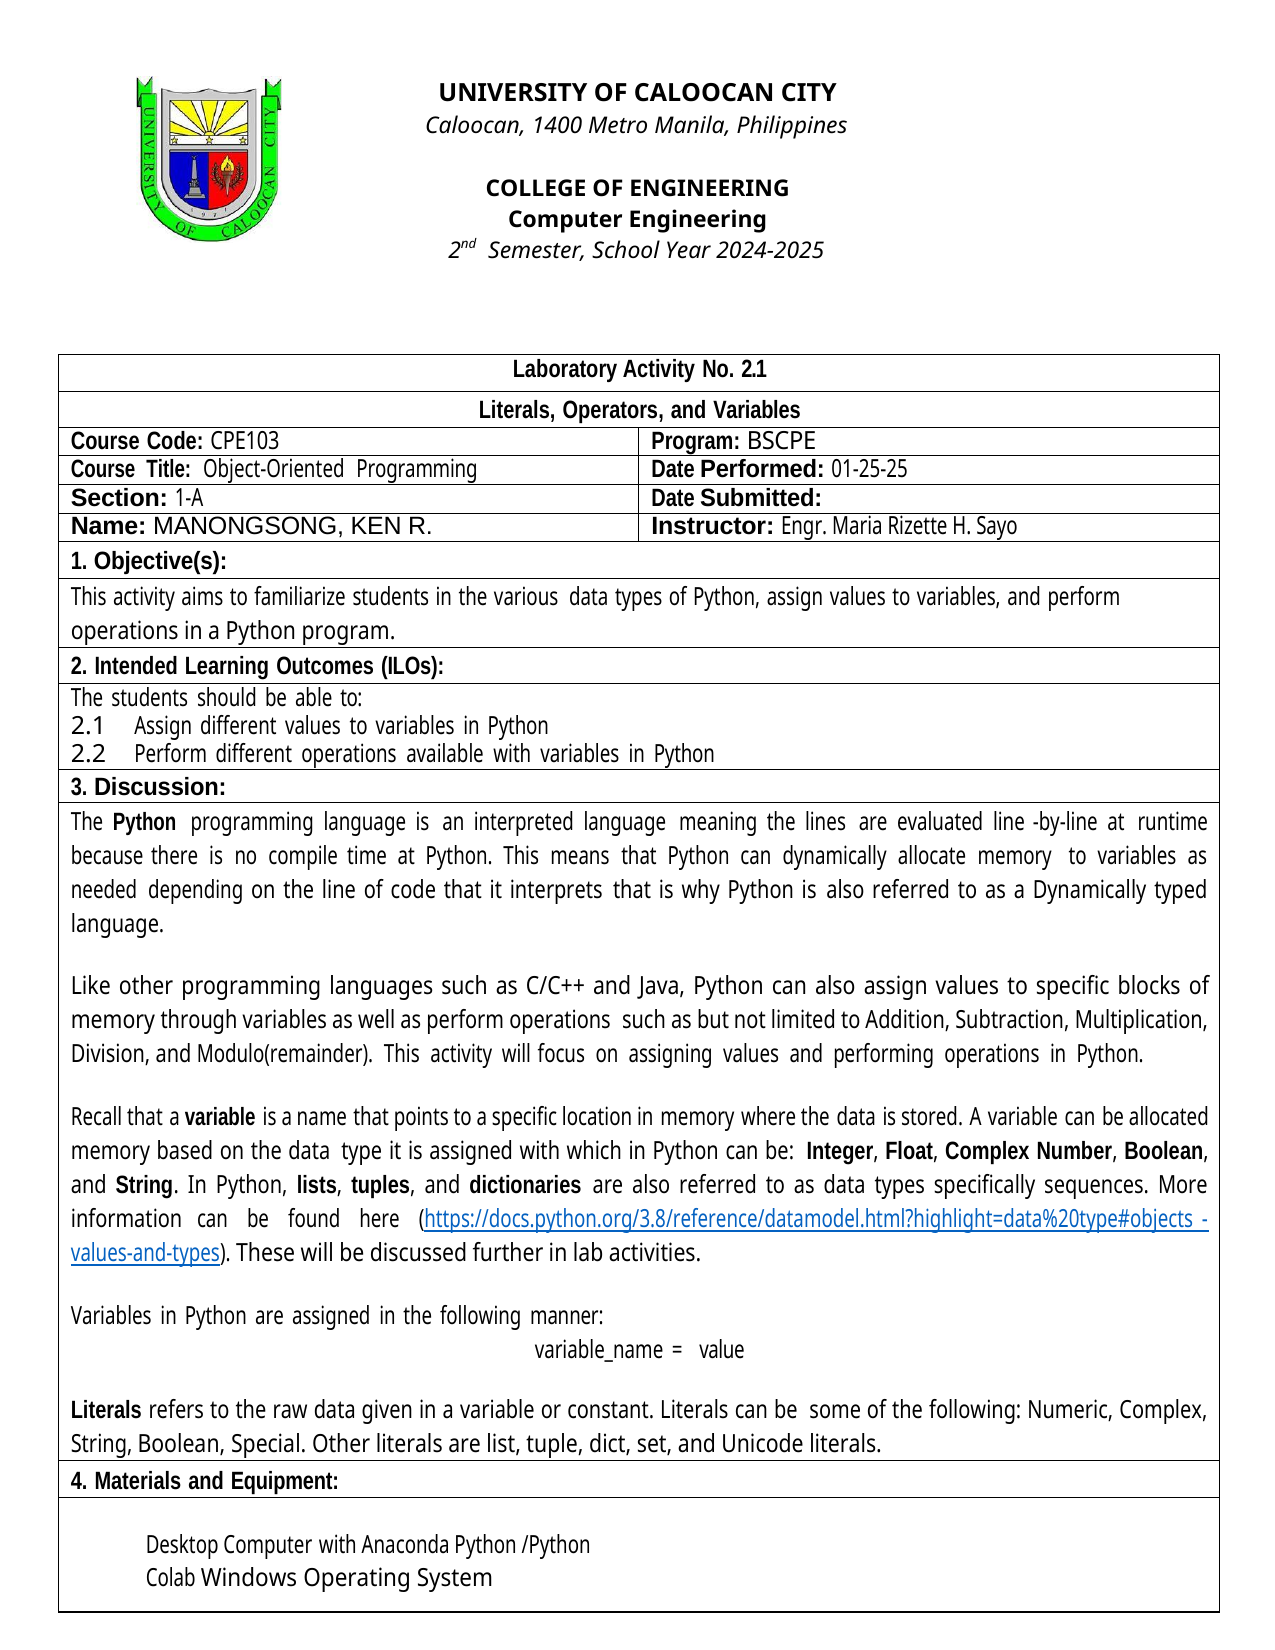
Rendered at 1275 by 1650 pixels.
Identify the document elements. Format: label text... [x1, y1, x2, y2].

table_cell Instructor: Engr. Maria Rizette H. Sayo [639, 514, 1219, 541]
table_cell The students should be able to: Assign different values to variables in Python Perform different operations available with variables in Python [59, 684, 1219, 769]
table_cell The Python programming language is an interpreted language meaning the lines are evaluated line -by-line at runtime because there is no compile time at Python. This means that Python can dynamically allocate memory to variables as needed depending on the line of code that it interprets that is why Python is also referred to as a Dynamically typed language. Like other programming languages such as C/C++ and Java, Python can also assign values to specific blocks of memory through variables as well as perform operations such as but not limited to Addition, Subtraction, Multiplication, Division, and Modulo(remainder). This activity will focus on assigning values and performing operations in Python. Recall that a variable is a name that points to a specific location in memory where the data is stored. A variable can be allocated memory based on the data type it is assigned with which in Python can be: Integer, Float, Complex Number, Boolean, and String. In Python, lists, tuples, and dictionaries are also referred to as data types specifically sequences. More information can be found here (https://docs.python.org/3.8/reference/datamodel.html?highlight=data%20type#objects -values-and-types). These will be discussed further in lab activities. Variables in Python are assigned in the following manner: variable_name = value Literals refers to the raw data given in a variable or constant. Literals can be some of the following: Numeric, Complex, String, Boolean, Special. Other literals are list, tuple, dict, set, and Unicode literals. [59, 803, 1219, 1460]
table_cell Desktop Computer with Anaconda Python /Python Colab Windows Operating System [59, 1498, 1219, 1611]
table_cell Program: BSCPE [639, 428, 1219, 455]
table_cell 2. Intended Learning Outcomes (ILOs): [59, 648, 1219, 683]
picture [136, 76, 282, 243]
table_cell 4. Materials and Equipment: [59, 1461, 1219, 1497]
table_header Laboratory Activity No. 2.1 [59, 355, 1219, 391]
table_cell Course Code: CPE103 [59, 428, 638, 455]
table_cell Literals, Operators, and Variables [59, 392, 1219, 427]
table_cell Name: MANONGSONG, KEN R. [59, 514, 638, 541]
table_cell This activity aims to familiarize students in the various data types of Python, assign values to variables, and perform operations in a Python program. [59, 579, 1219, 647]
table_cell Date Performed: 01-25-25 [639, 456, 1219, 484]
table_cell Course Title: Object-Oriented Programming [59, 456, 638, 484]
table_cell Section: 1-A [59, 485, 638, 512]
table_cell 1. Objective(s): [59, 542, 1219, 577]
table_cell 3. Discussion: [59, 770, 1219, 802]
table_cell Date Submitted: [639, 485, 1219, 512]
